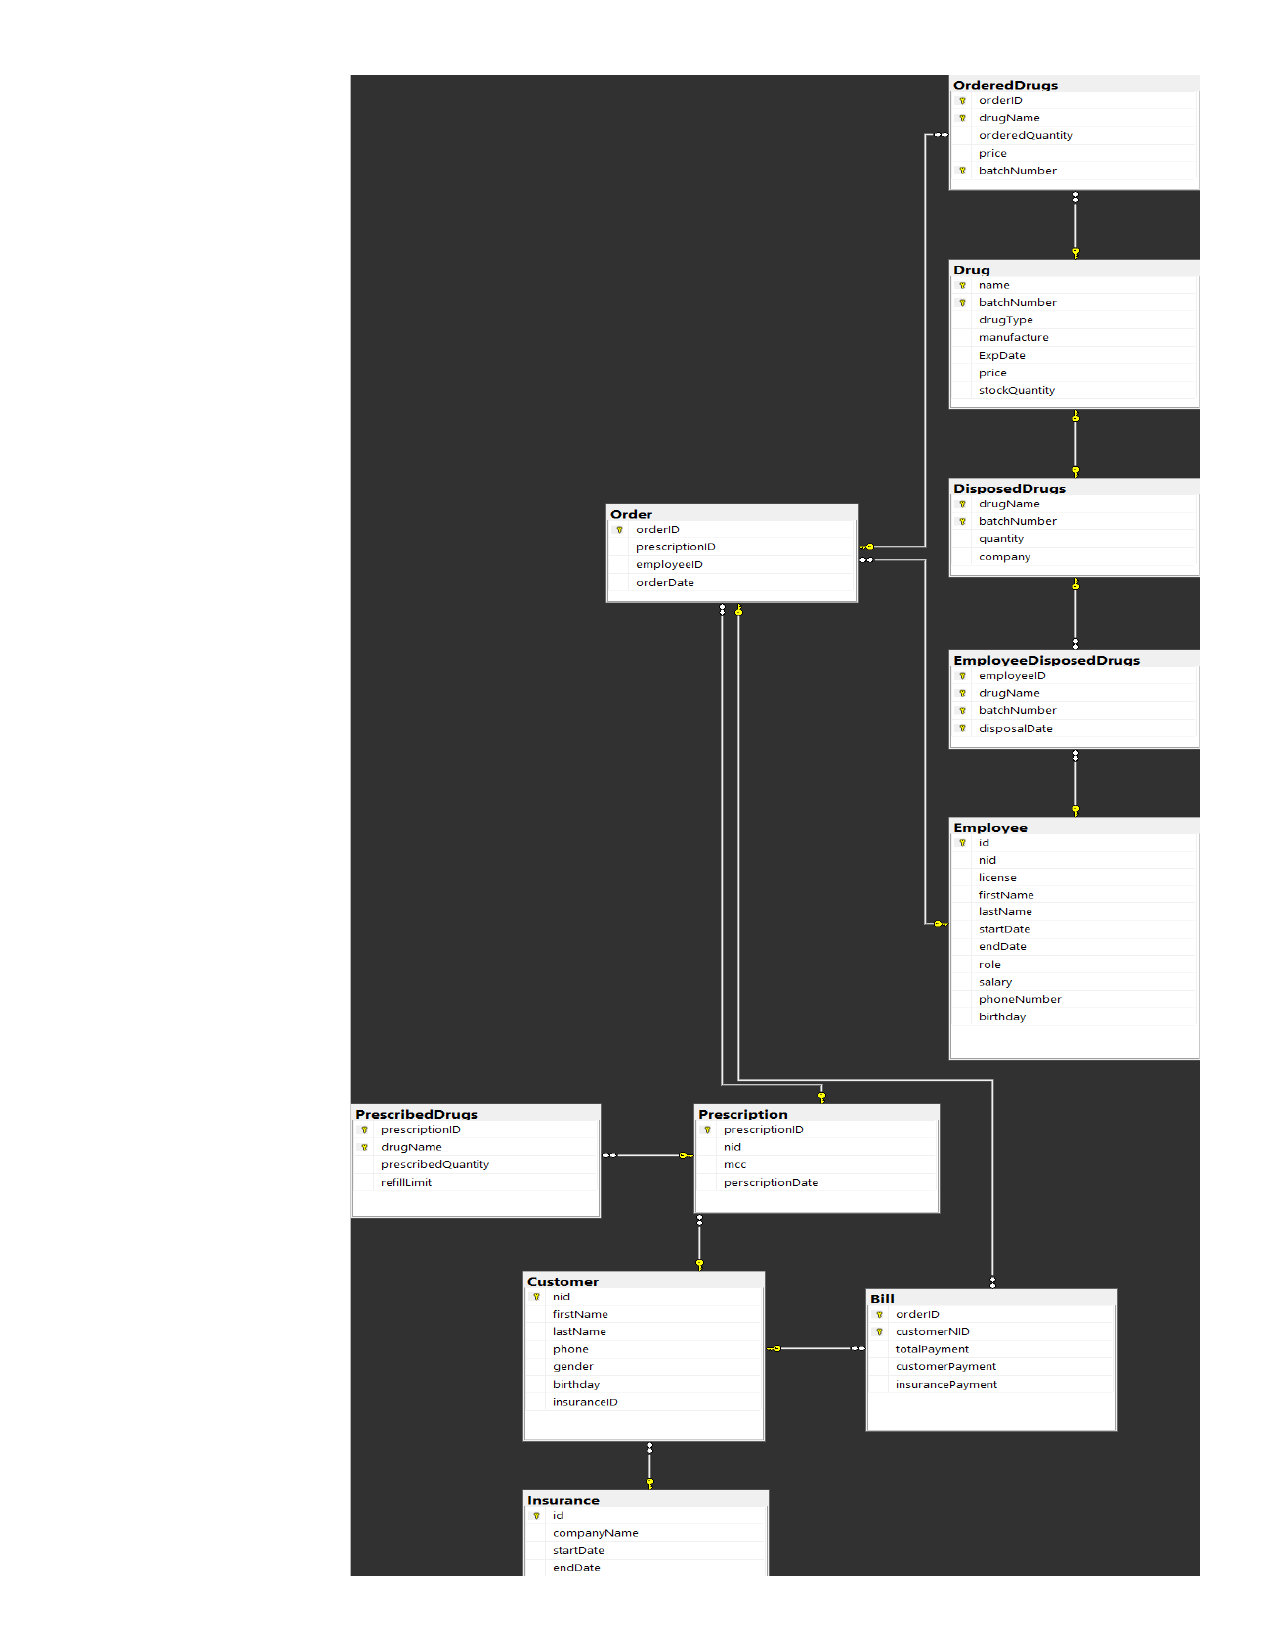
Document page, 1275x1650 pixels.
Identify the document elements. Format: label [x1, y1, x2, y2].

picture [350, 75, 1200, 1576]
